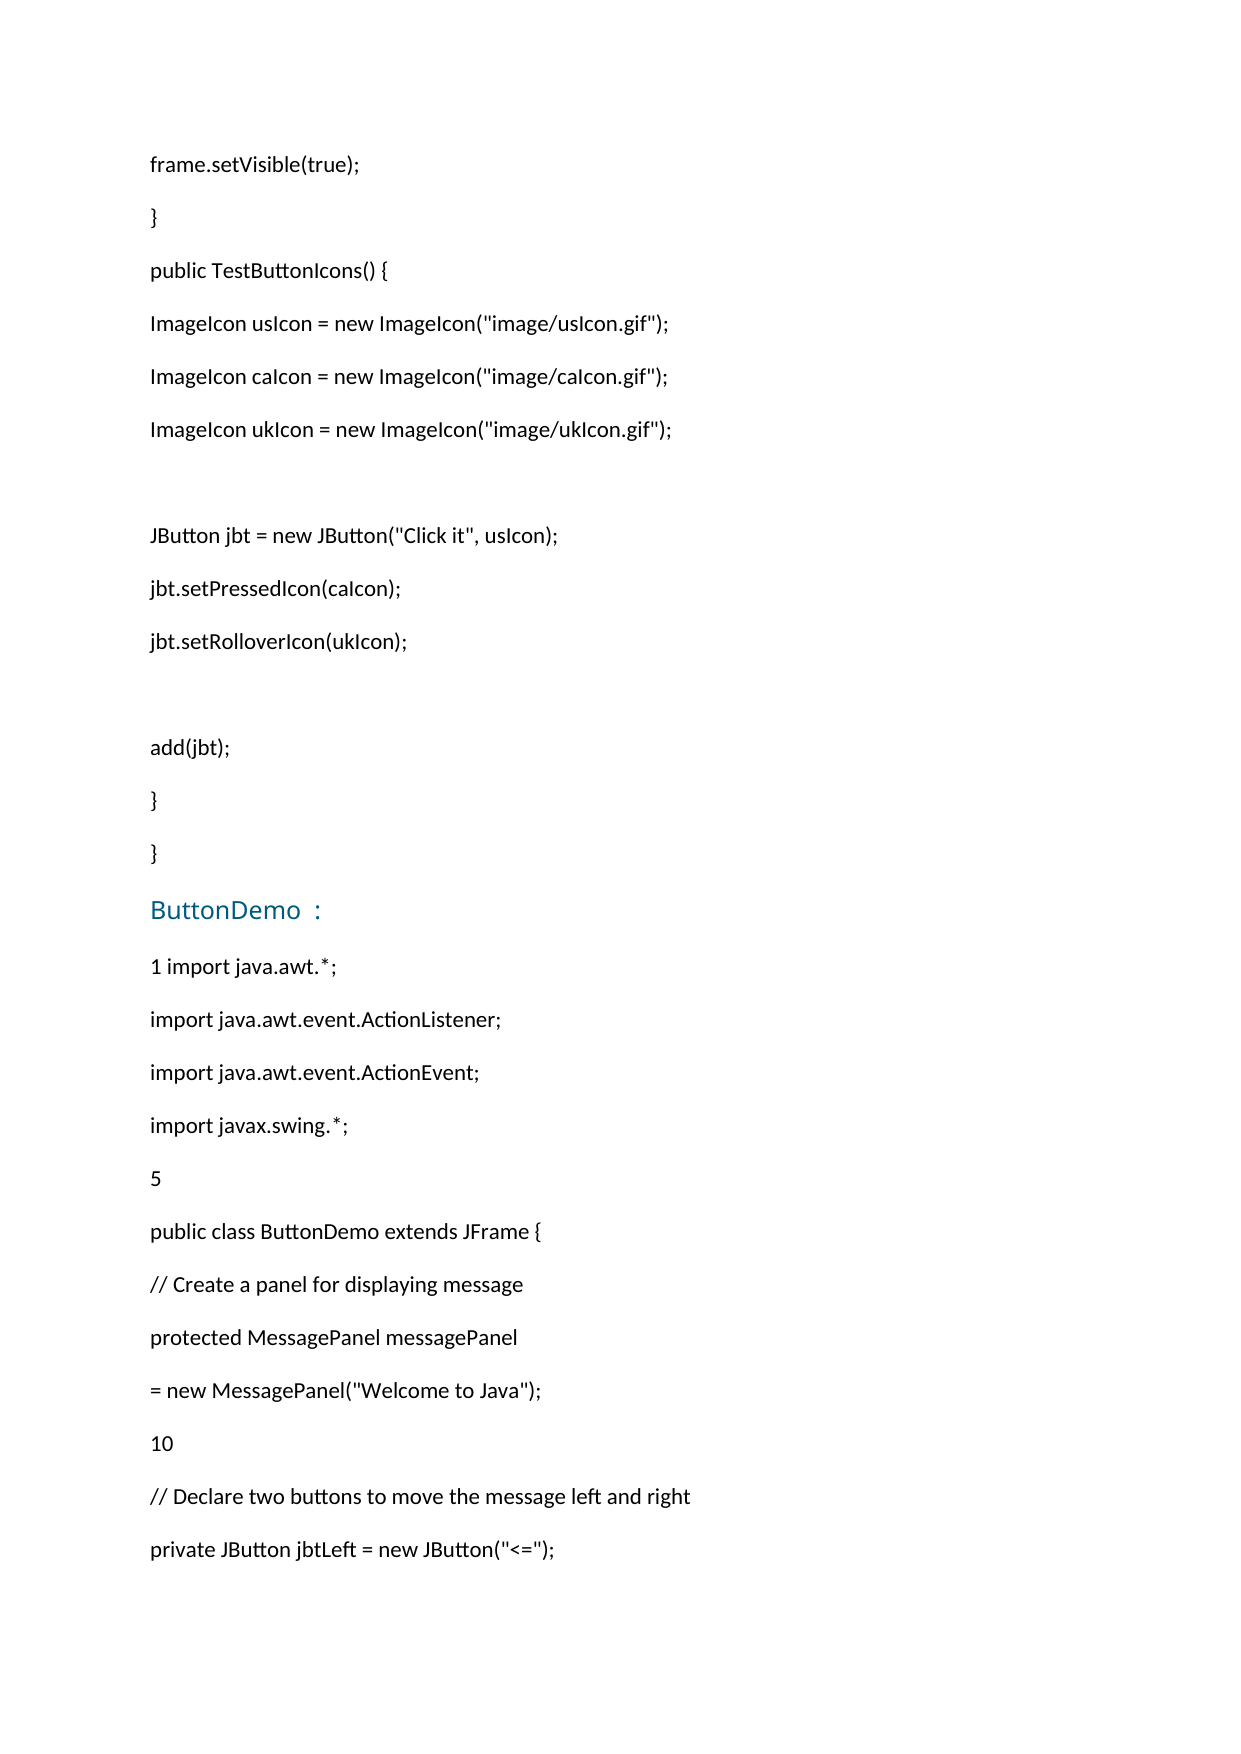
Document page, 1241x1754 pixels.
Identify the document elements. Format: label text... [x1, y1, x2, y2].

text public TestButtonIcons() { [150, 256, 1090, 284]
text } [150, 786, 1090, 814]
text = new MessagePanel("Welcome to Java"); [150, 1376, 1090, 1404]
text jbt.setRolloverIcon(ukIcon); [150, 627, 1090, 655]
text // Declare two buttons to move the message left and right [150, 1482, 1090, 1511]
text import java.awt.event.ActionEvent; [150, 1058, 1090, 1086]
text 10 [150, 1429, 1090, 1457]
text import javax.swing.*; [150, 1111, 1090, 1139]
text ImageIcon ukIcon = new ImageIcon("image/ukIcon.gif"); [150, 415, 1090, 443]
text public class ButtonDemo extends JFrame { [150, 1217, 1090, 1245]
text 1 import java.awt.*; [150, 952, 1090, 980]
text } [150, 203, 1090, 231]
text 5 [150, 1164, 1090, 1192]
text import java.awt.event.ActionListener; [150, 1005, 1090, 1033]
text jbt.setPressedIcon(caIcon); [150, 574, 1090, 602]
text ImageIcon caIcon = new ImageIcon("image/caIcon.gif"); [150, 362, 1090, 390]
text ImageIcon usIcon = new ImageIcon("image/usIcon.gif"); [150, 309, 1090, 337]
text protected MessagePanel messagePanel [150, 1323, 1090, 1351]
text frame.setVisible(true); [150, 150, 1090, 178]
text // Create a panel for displaying message [150, 1270, 1090, 1298]
text ButtonDemo : [150, 892, 1090, 926]
text } [150, 839, 1090, 867]
text private JButton jbtLeft = new JButton("<="); [150, 1536, 1090, 1563]
text JButton jbt = new JButton("Click it", usIcon); [150, 521, 1090, 549]
text add(jbt); [150, 733, 1090, 761]
